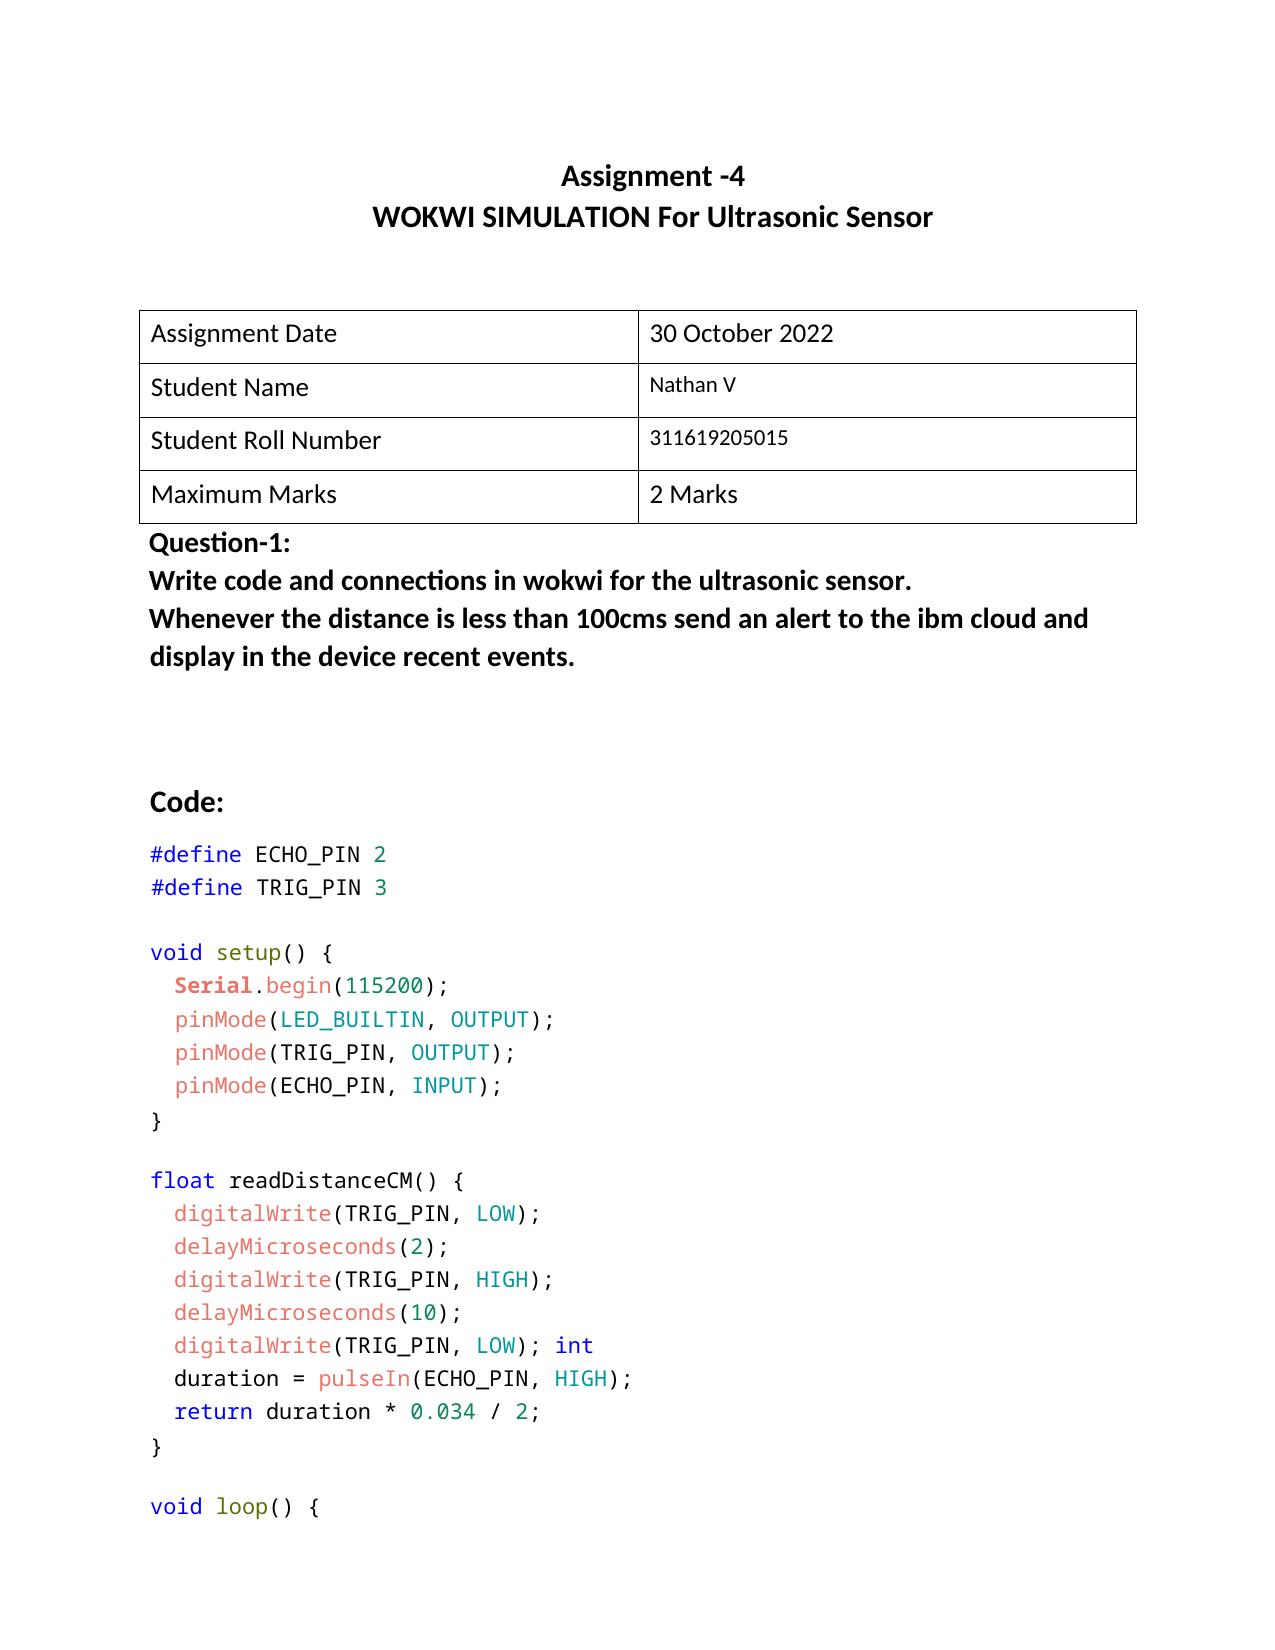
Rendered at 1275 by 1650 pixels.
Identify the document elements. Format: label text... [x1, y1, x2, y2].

text } [150, 1105, 644, 1135]
table_cell Maximum Marks [140, 471, 638, 523]
table_cell 2 Marks [639, 471, 1136, 523]
table_cell Student Roll Number [140, 418, 638, 470]
text Code: [150, 782, 898, 820]
text void loop() { [150, 1491, 1091, 1520]
table_cell Student Name [140, 364, 638, 417]
text Serial.begin(115200); pinMode(LED_BUILTIN, OUTPUT); pinMode(TRIG_PIN, OUTPUT); pinMode(ECHO_PIN, INPUT); [174, 971, 644, 1099]
table_header 30 October 2022 [639, 311, 1136, 363]
text void setup() { [150, 937, 1091, 966]
text WOKWI SIMULATION For Ultrasonic Sensor [215, 197, 1091, 235]
text Write code and connections in wokwi for the ultrasonic sensor. [148, 562, 1091, 598]
table_header Assignment Date [140, 311, 638, 363]
text } [150, 1431, 644, 1461]
text Question-1: [148, 524, 1091, 560]
table_cell Nathan V [639, 364, 1136, 417]
text Whenever the distance is less than 100cms send an alert to the ibm cloud and display in the device recent events. [148, 600, 1091, 673]
text Assignment -4 [215, 156, 1091, 194]
text #define ECHO_PIN 2 #define TRIG_PIN 3 [150, 839, 450, 901]
table_cell 311619205015 [639, 418, 1136, 470]
text float readDistanceCM() { digitalWrite(TRIG_PIN, LOW); delayMicroseconds(2); digitalWrite(TRIG_PIN, HIGH); delayMicroseconds(10); digitalWrite(TRIG_PIN, LOW); int duration = pulseIn(ECHO_PIN, HIGH); return duration * 0.034 / 2; [150, 1165, 644, 1426]
